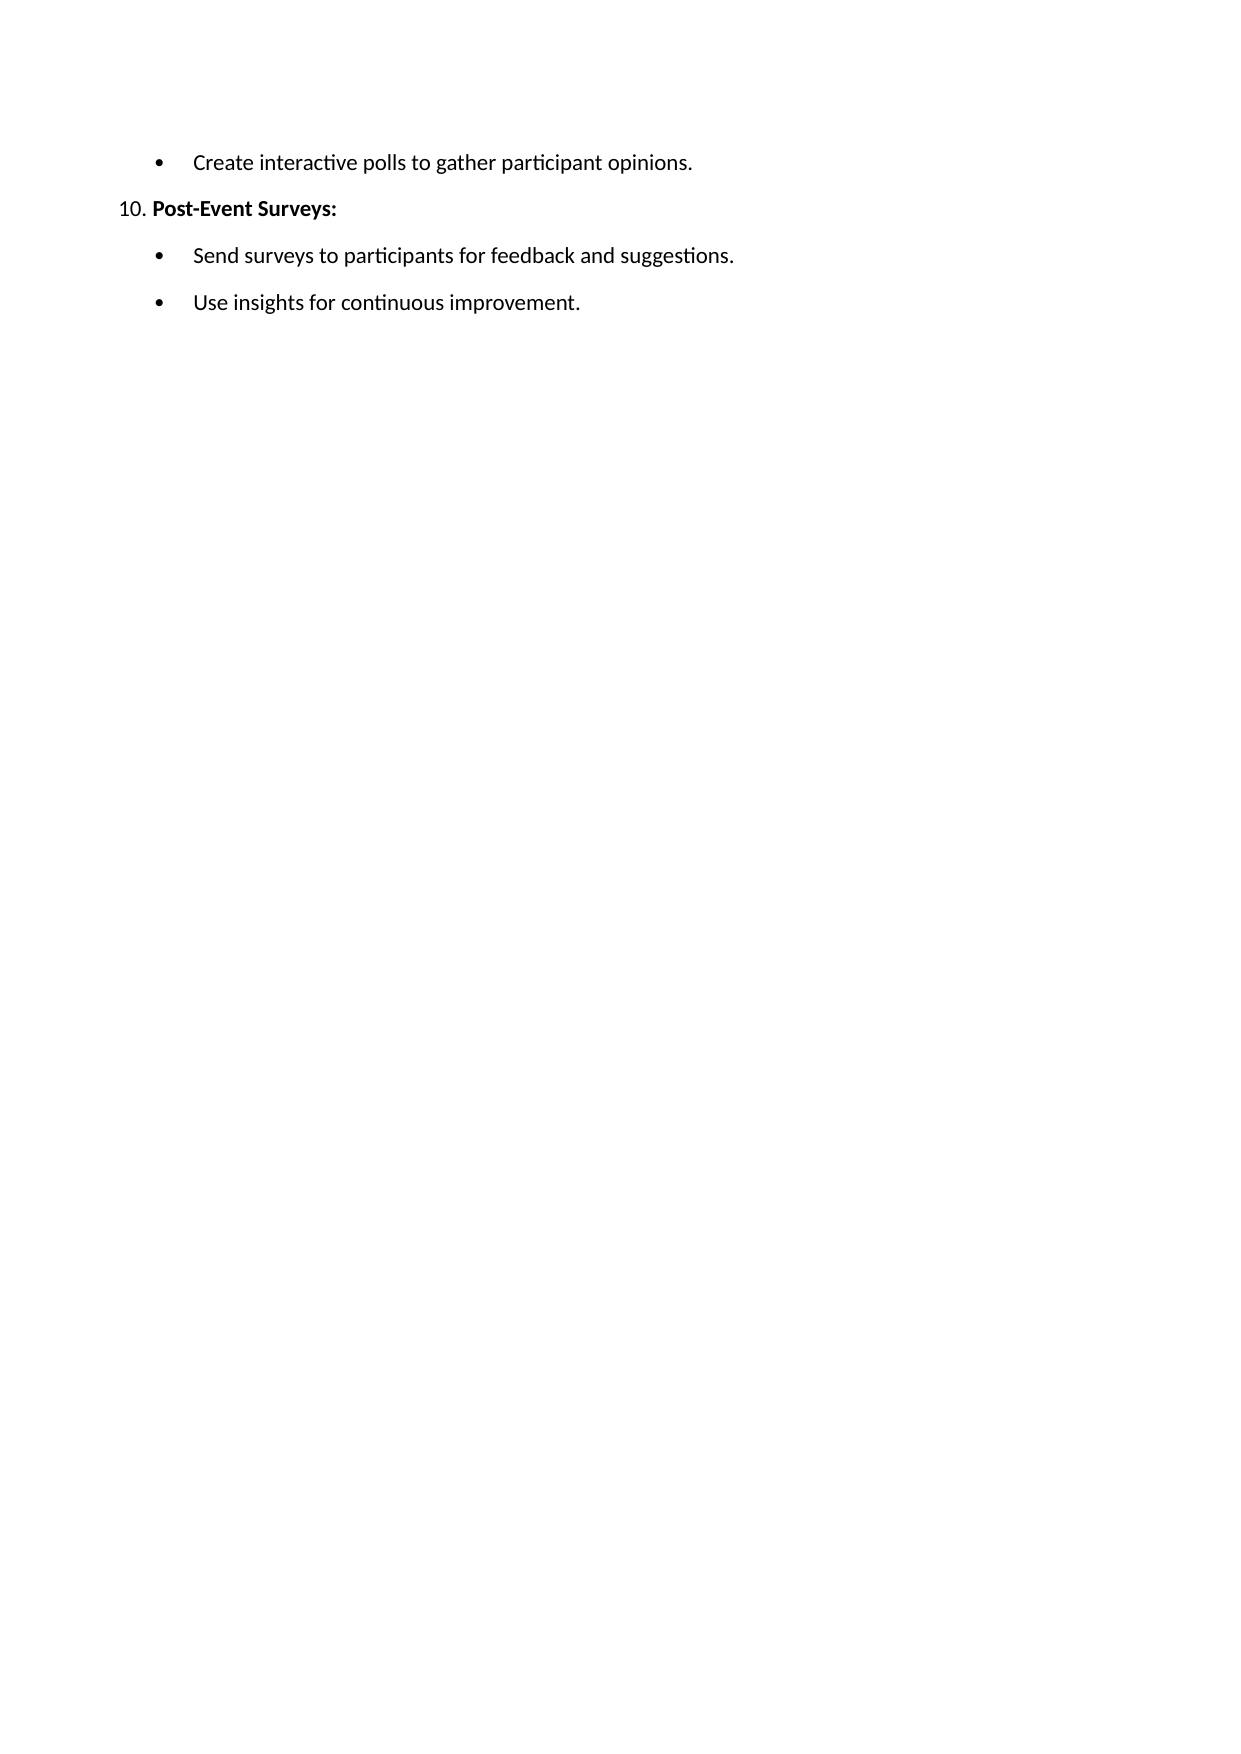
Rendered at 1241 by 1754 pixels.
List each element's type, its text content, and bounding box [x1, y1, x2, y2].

text 10. Post-Event Surveys: [118, 194, 1122, 222]
list Send surveys to participants for feedback and suggestions. [156, 241, 1122, 269]
list Use insights for continuous improvement. [156, 288, 1122, 316]
list Create interactive polls to gather participant opinions. [156, 148, 1122, 176]
